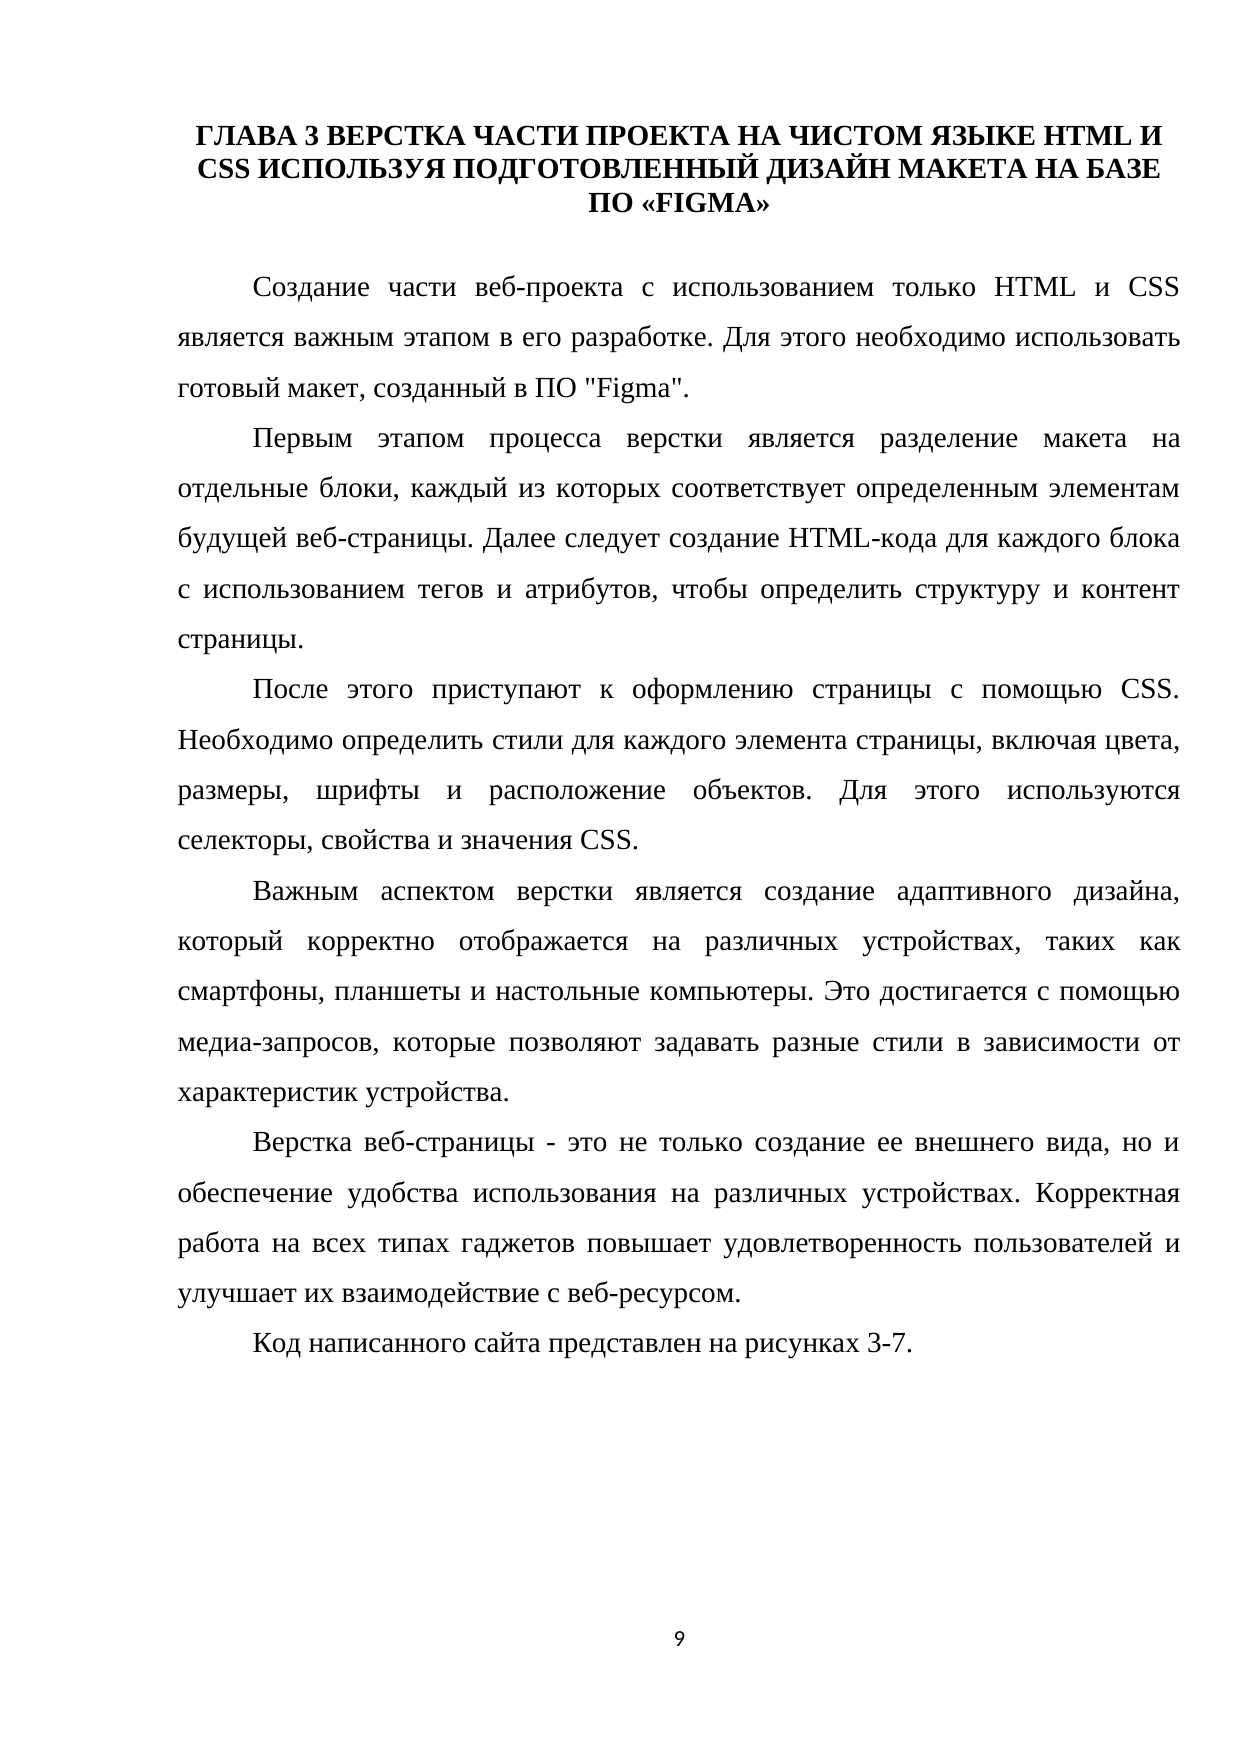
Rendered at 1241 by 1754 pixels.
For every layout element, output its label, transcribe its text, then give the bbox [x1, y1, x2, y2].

text Код написанного сайта представлен на рисунках 3-7. [177, 1326, 1181, 1359]
text Важным аспектом верстки является создание адаптивного дизайна, который корректно отображается на различных устройствах, таких как смартфоны, планшеты и настольные компьютеры. Это достигается с помощью медиа-запросов, которые позволяют задавать разные стили в зависимости от характеристик устройства. [177, 873, 1181, 1108]
text После этого приступают к оформлению страницы с помощью CSS. Необходимо определить стили для каждого элемента страницы, включая цвета, размеры, шрифты и расположение объектов. Для этого используются селекторы, свойства и значения CSS. [177, 672, 1181, 856]
subtitle ГЛАВА 3 ВЕРСТКА ЧАСТИ ПРОЕКТА НА ЧИСТОМ ЯЗЫКЕ HTML И CSS ИСПОЛЬЗУЯ ПОДГОТОВЛЕННЫЙ ДИЗАЙН МАКЕТА НА БАЗЕ ПО «FIGMA» [177, 118, 1181, 219]
text Верстка веб-страницы - это не только создание ее внешнего вида, но и обеспечение удобства использования на различных устройствах. Корректная работа на всех типах гаджетов повышает удовлетворенность пользователей и улучшает их взаимодействие с веб-ресурсом. [177, 1124, 1181, 1309]
text Создание части веб-проекта с использованием только HTML и CSS является важным этапом в его разработке. Для этого необходимо использовать готовый макет, созданный в ПО "Figma". [177, 269, 1181, 403]
text Первым этапом процесса верстки является разделение макета на отдельные блоки, каждый из которых соответствует определенным элементам будущей веб-страницы. Далее следует создание HTML-кода для каждого блока с использованием тегов и атрибутов, чтобы определить структуру и контент страницы. [177, 420, 1181, 655]
